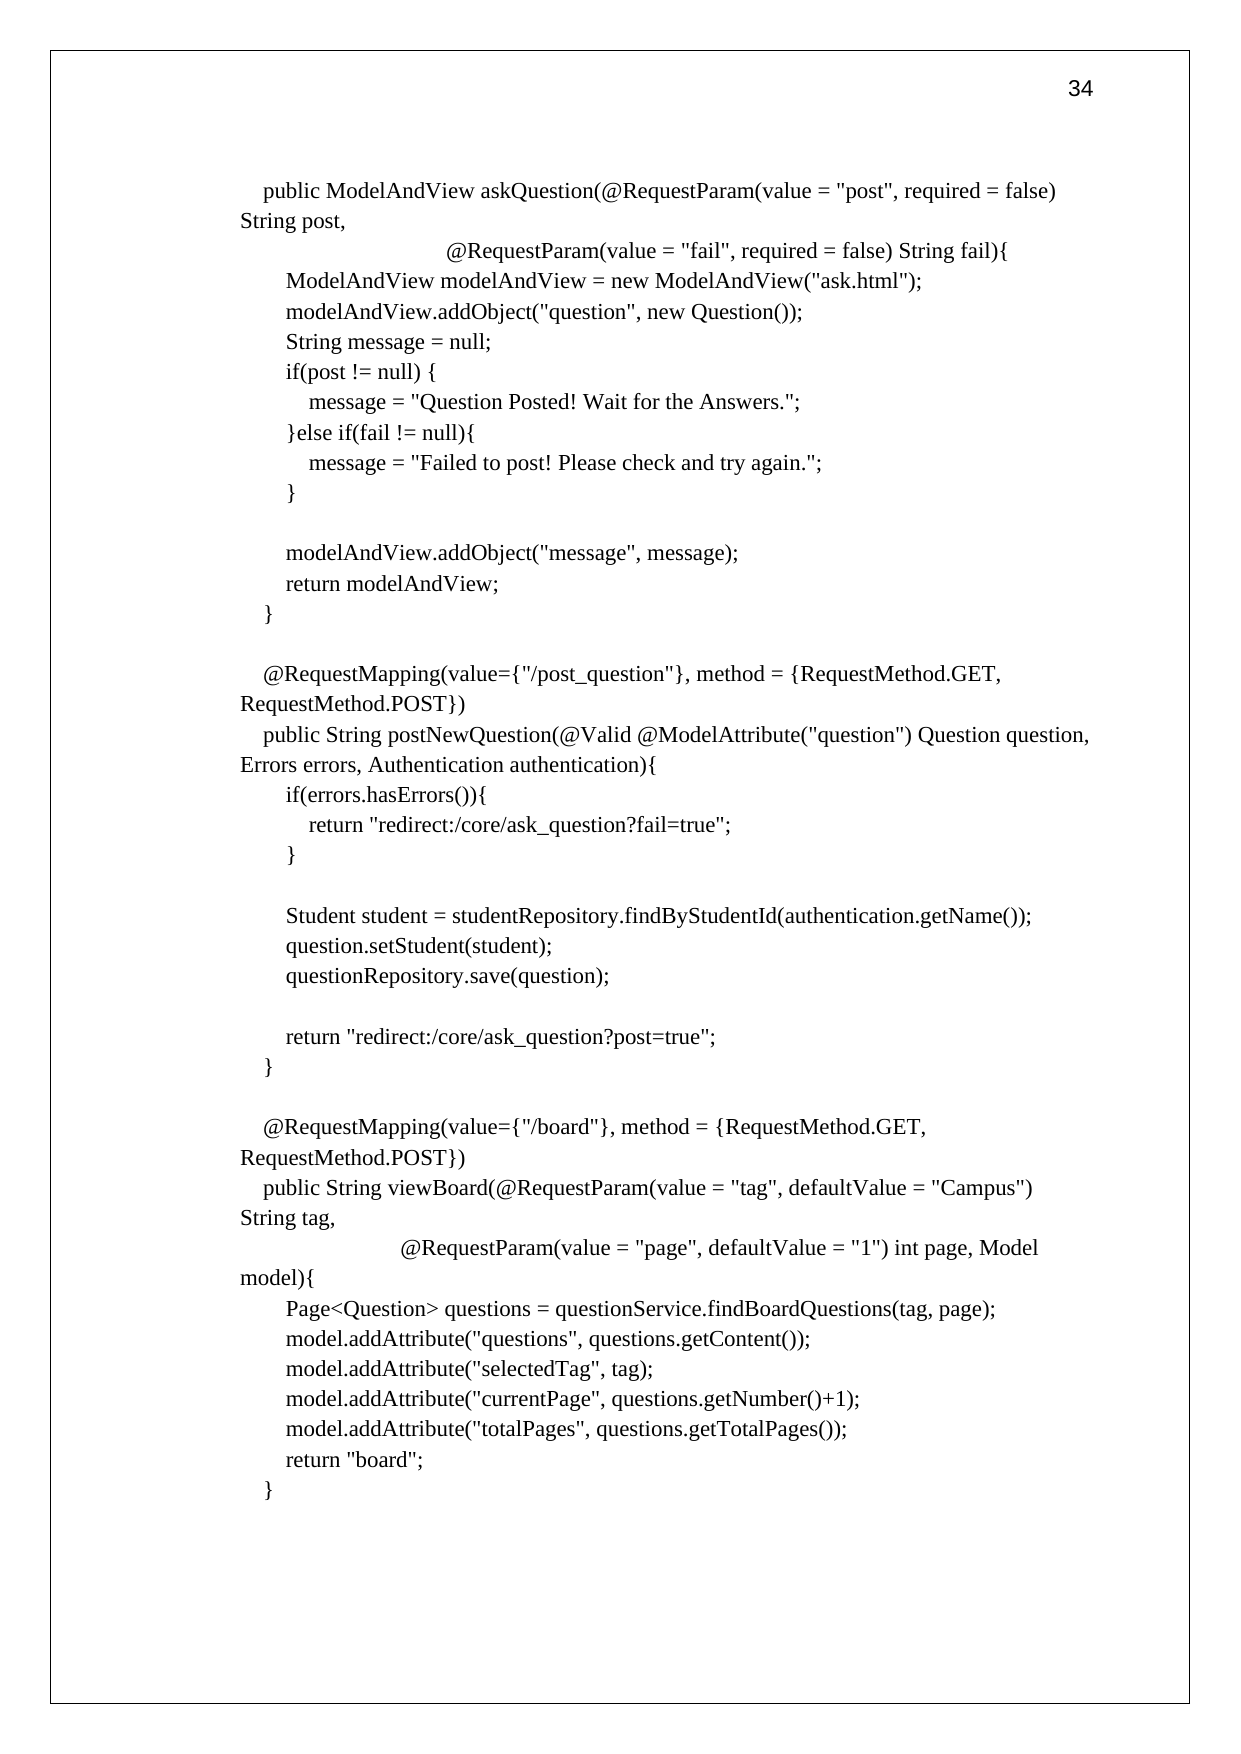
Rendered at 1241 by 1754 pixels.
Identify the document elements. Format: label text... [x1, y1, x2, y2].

text message = "Failed to post! Please check and try again."; [240, 449, 1093, 475]
text if(errors.hasErrors()){ [240, 781, 1093, 807]
text }else if(fail != null){ [240, 419, 1093, 445]
text public String viewBoard(@RequestParam(value = "tag", defaultValue = "Campus") String tag, [240, 1174, 1093, 1230]
text return "redirect:/core/ask_question?fail=true"; [240, 811, 1093, 838]
text public ModelAndView askQuestion(@RequestParam(value = "post", required = false) String post, [240, 177, 1093, 233]
text model.addAttribute("selectedTag", tag); [240, 1355, 1093, 1381]
text Student student = studentRepository.findByStudentId(authentication.getName()); [240, 902, 1093, 928]
text modelAndView.addObject("message", message); [240, 539, 1093, 566]
text @RequestParam(value = "fail", required = false) String fail){ [240, 237, 1093, 264]
text return modelAndView; [240, 570, 1093, 596]
text @RequestParam(value = "page", defaultValue = "1") int page, Model model){ [240, 1234, 1093, 1291]
text if(post != null) { [240, 358, 1093, 384]
text message = "Question Posted! Wait for the Answers."; [240, 388, 1093, 415]
text } [240, 1476, 1093, 1502]
text return "redirect:/core/ask_question?post=true"; [240, 1023, 1093, 1049]
text @RequestMapping(value={"/board"}, method = {RequestMethod.GET, RequestMethod.POST}) [240, 1113, 1093, 1170]
text String message = null; [240, 328, 1093, 354]
text } [240, 842, 1093, 868]
text } [240, 479, 1093, 505]
text model.addAttribute("questions", questions.getContent()); [240, 1325, 1093, 1351]
text model.addAttribute("currentPage", questions.getNumber()+1); [240, 1385, 1093, 1412]
text @RequestMapping(value={"/post_question"}, method = {RequestMethod.GET, RequestMethod.POST}) [240, 660, 1093, 717]
text Page<Question> questions = questionService.findBoardQuestions(tag, page); [240, 1295, 1093, 1321]
text question.setStudent(student); [240, 932, 1093, 958]
text ModelAndView modelAndView = new ModelAndView("ask.html"); [240, 268, 1093, 294]
text } [240, 600, 1093, 626]
text return "board"; [240, 1446, 1093, 1472]
text public String postNewQuestion(@Valid @ModelAttribute("question") Question question, Errors errors, Authentication authentication){ [240, 721, 1093, 777]
text questionRepository.save(question); [240, 962, 1093, 989]
text model.addAttribute("totalPages", questions.getTotalPages()); [240, 1416, 1093, 1442]
text modelAndView.addObject("question", new Question()); [240, 298, 1093, 324]
text } [240, 1053, 1093, 1079]
